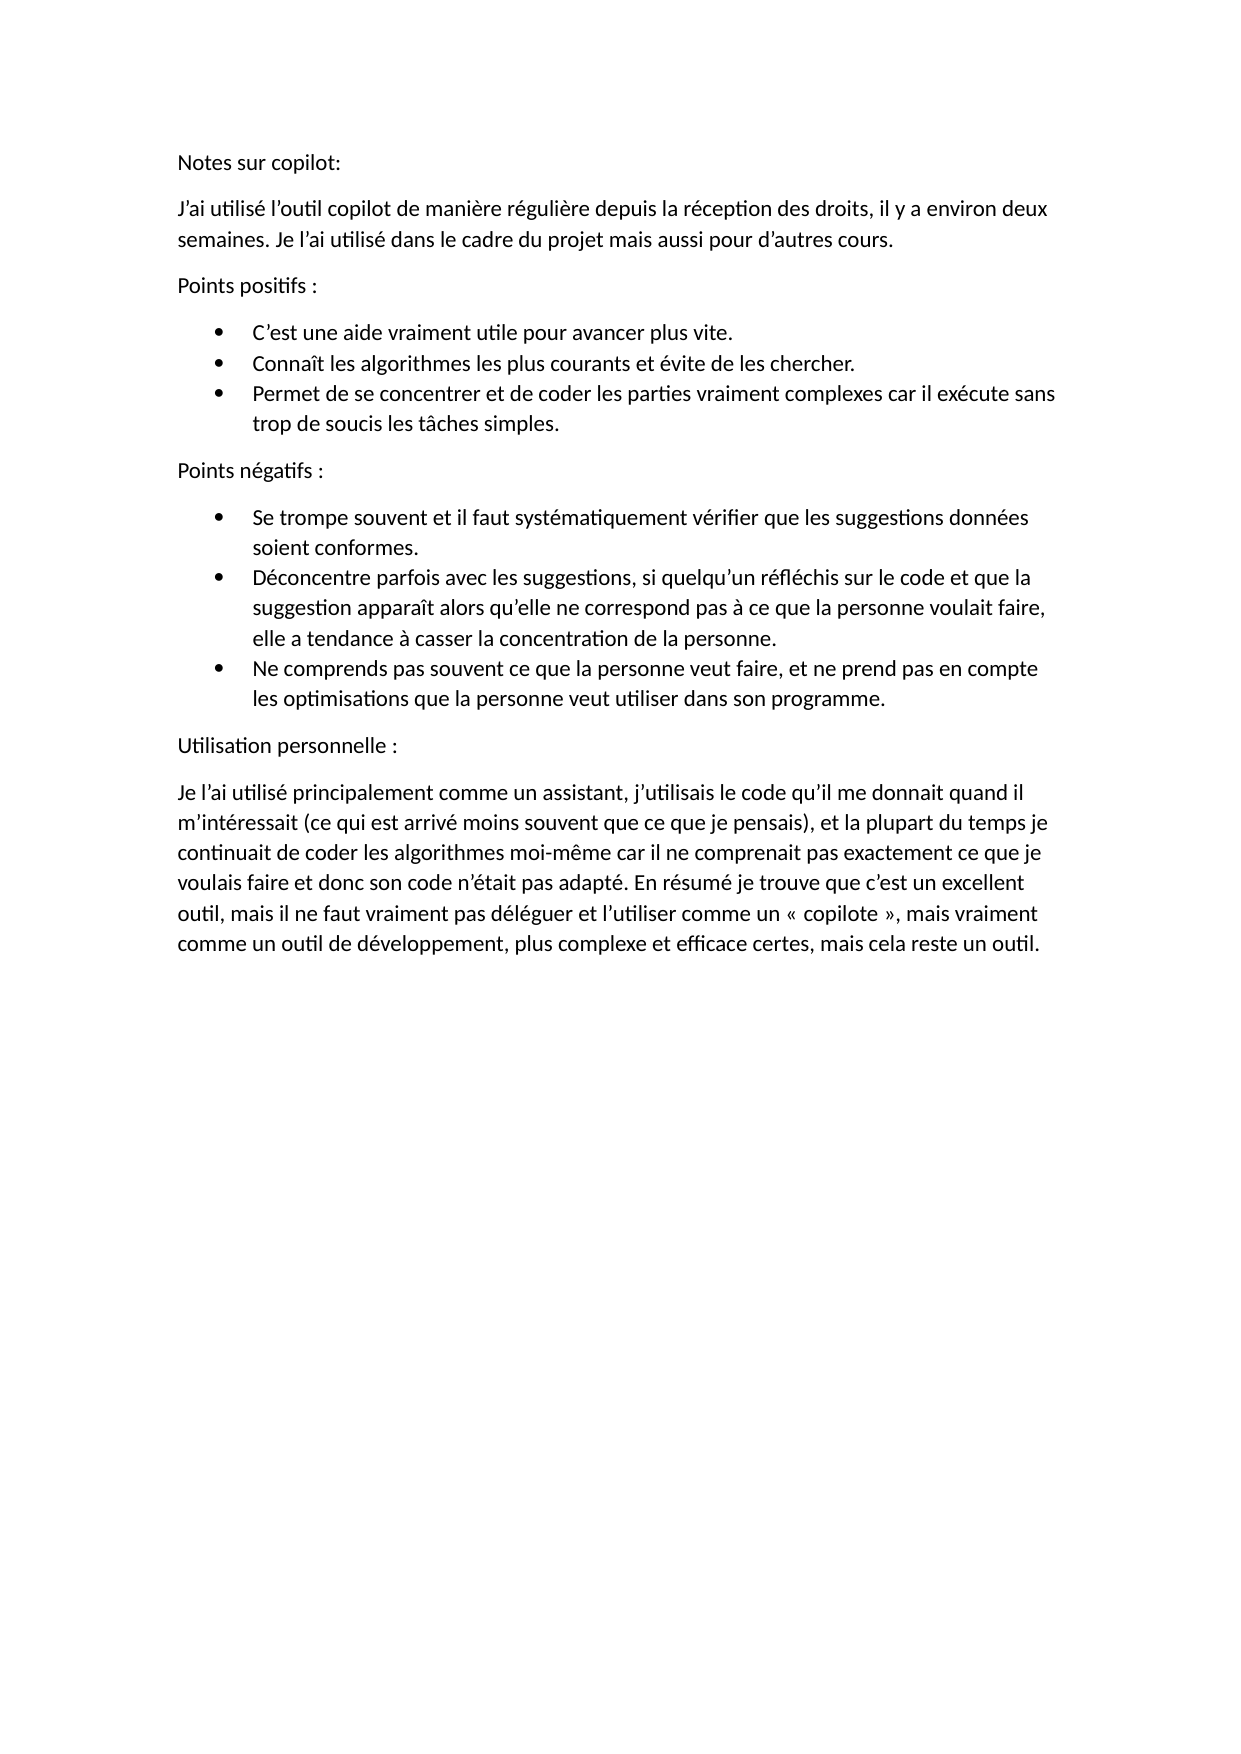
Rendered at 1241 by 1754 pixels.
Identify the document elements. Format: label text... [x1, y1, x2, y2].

text J’ai utilisé l’outil copilot de manière régulière depuis la réception des droits, il y a environ deux semaines. Je l’ai utilisé dans le cadre du projet mais aussi pour d’autres cours. [177, 194, 1063, 253]
list Déconcentre parfois avec les suggestions, si quelqu’un réfléchis sur le code et que la suggestion apparaît alors qu’elle ne correspond pas à ce que la personne voulait faire, elle a tendance à casser la concentration de la personne. [215, 563, 1063, 652]
text Points positifs : [177, 272, 1063, 299]
list Connaît les algorithmes les plus courants et évite de les chercher. [215, 349, 1063, 377]
list Se trompe souvent et il faut systématiquement vérifier que les suggestions données soient conformes. [215, 503, 1063, 561]
text Utilisation personnelle : [177, 731, 1063, 759]
text Je l’ai utilisé principalement comme un assistant, j’utilisais le code qu’il me donnait quand il m’intéressait (ce qui est arrivé moins souvent que ce que je pensais), et la plupart du temps je continuait de coder les algorithmes moi-même car il ne comprenait pas exactement ce que je voulais faire et donc son code n’était pas adapté. En résumé je trouve que c’est un excellent outil, mais il ne faut vraiment pas déléguer et l’utiliser comme un « copilote », mais vraiment comme un outil de développement, plus complexe et efficace certes, mais cela reste un outil. [177, 778, 1063, 957]
list Permet de se concentrer et de coder les parties vraiment complexes car il exécute sans trop de soucis les tâches simples. [215, 379, 1063, 437]
list Ne comprends pas souvent ce que la personne veut faire, et ne prend pas en compte les optimisations que la personne veut utiliser dans son programme. [215, 654, 1063, 712]
text Points négatifs : [177, 456, 1063, 484]
list C’est une aide vraiment utile pour avancer plus vite. [215, 318, 1063, 346]
text Notes sur copilot: [177, 148, 1063, 176]
